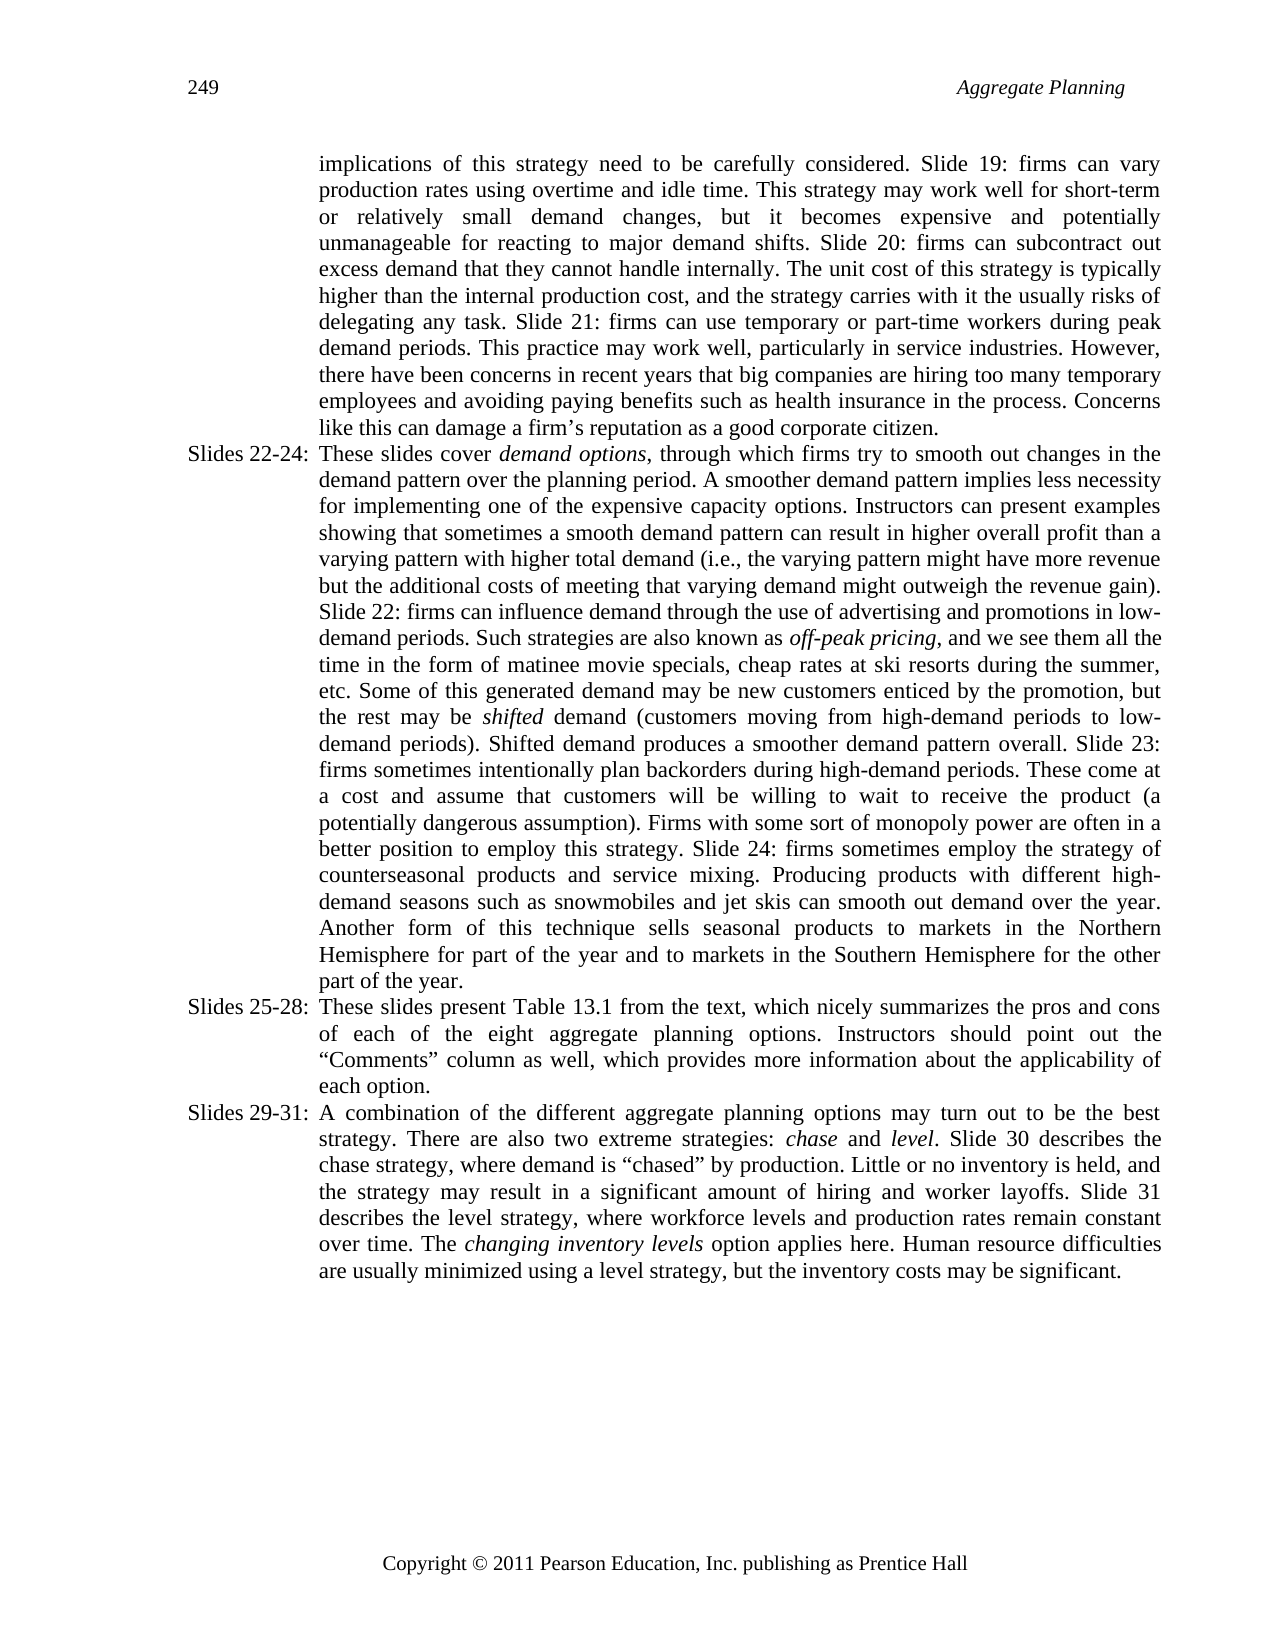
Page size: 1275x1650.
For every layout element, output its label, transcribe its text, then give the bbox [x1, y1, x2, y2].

text Slides 22-24: These slides cover demand options, through which firms try to smooth out changes in the demand pattern over the planning period. A smoother demand pattern implies less necessity for implementing one of the expensive capacity options. Instructors can present examples showing that sometimes a smooth demand pattern can result in higher overall profit than a varying pattern with higher total demand (i.e., the varying pattern might have more revenue but the additional costs of meeting that varying demand might outweigh the revenue gain). Slide 22: firms can influence demand through the use of advertising and promotions in low-demand periods. Such strategies are also known as off-peak pricing, and we see them all the time in the form of matinee movie specials, cheap rates at ski resorts during the summer, etc. Some of this generated demand may be new customers enticed by the promotion, but the rest may be shifted demand (customers moving from high-demand periods to low-demand periods). Shifted demand produces a smoother demand pattern overall. Slide 23: firms sometimes intentionally plan backorders during high-demand periods. These come at a cost and assume that customers will be willing to wait to receive the product (a potentially dangerous assumption). Firms with some sort of monopoly power are often in a better position to employ this strategy. Slide 24: firms sometimes employ the strategy of counterseasonal products and service mixing. Producing products with different high-demand seasons such as snowmobiles and jet skis can smooth out demand over the year. Another form of this technique sells seasonal products to markets in the Northern Hemisphere for part of the year and to markets in the Southern Hemisphere for the other part of the year. [187, 440, 1162, 993]
text Slides 25-28: These slides present Table 13.1 from the text, which nicely summarizes the pros and cons of each of the eight aggregate planning options. Instructors should point out the “Comments” column as well, which provides more information about the applicability of each option. [187, 993, 1162, 1099]
text Slides 29-31: A combination of the different aggregate planning options may turn out to be the best strategy. There are also two extreme strategies: chase and level. Slide 30 describes the chase strategy, where demand is “chased” by production. Little or no inventory is held, and the strategy may result in a significant amount of hiring and worker layoffs. Slide 31 describes the level strategy, where workforce levels and production rates remain constant over time. The changing inventory levels option applies here. Human resource difficulties are usually minimized using a level strategy, but the inventory costs may be significant. [187, 1099, 1162, 1283]
